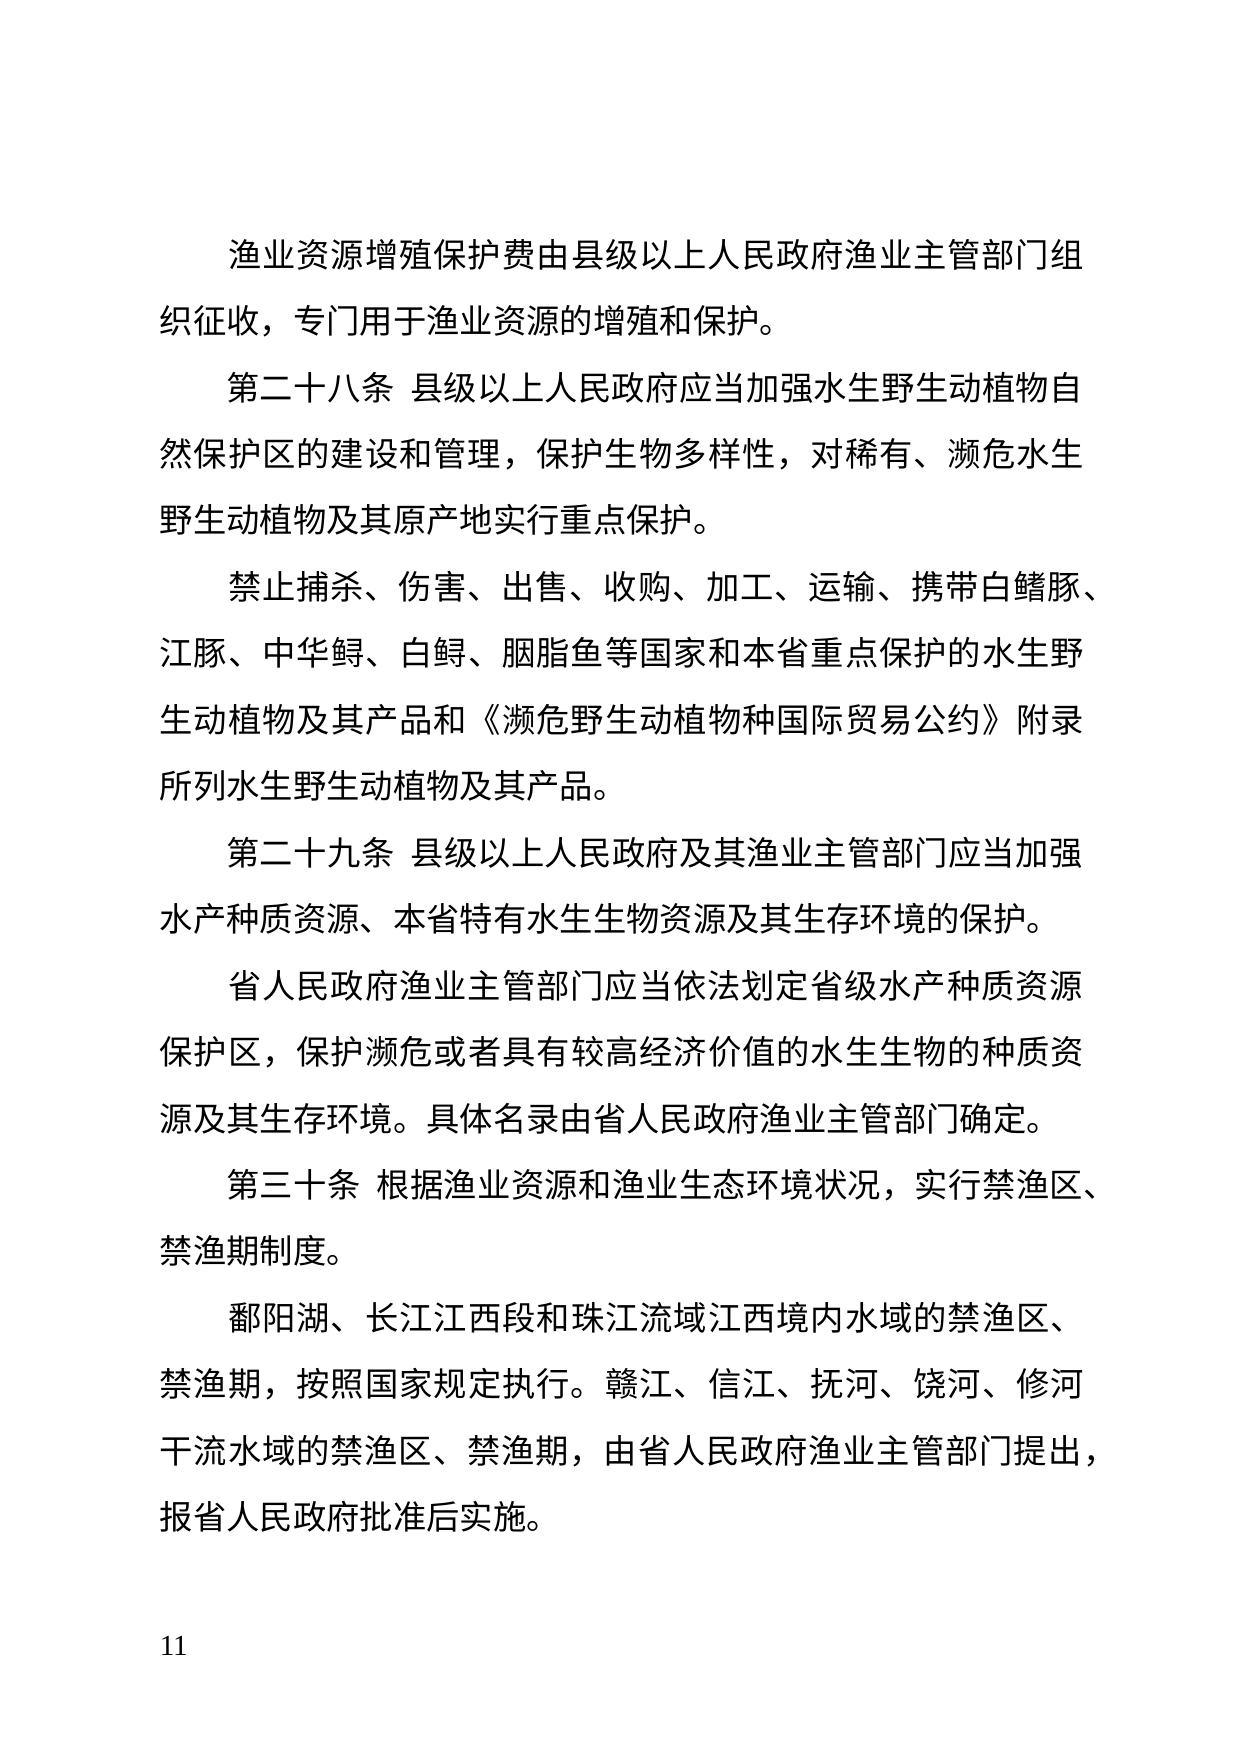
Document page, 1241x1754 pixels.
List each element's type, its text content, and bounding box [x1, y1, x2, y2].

text 鄱阳湖、长江江西段和珠江流域江西境内水域的禁渔区、禁渔期，按照国家规定执行。赣江、信江、抚河、饶河、修河干流水域的禁渔区、禁渔期，由省人民政府渔业主管部门提出，报省人民政府批准后实施。 [159, 1283, 1084, 1548]
text 省人民政府渔业主管部门应当依法划定省级水产种质资源保护区，保护濒危或者具有较高经济价值的水生生物的种质资源及其生存环境。具体名录由省人民政府渔业主管部门确定。 [159, 950, 1084, 1150]
text 第二十九条 县级以上人民政府及其渔业主管部门应当加强水产种质资源、本省特有水生生物资源及其生存环境的保护。 [159, 817, 1084, 950]
text 渔业资源增殖保护费由县级以上人民政府渔业主管部门组织征收，专门用于渔业资源的增殖和保护。 [159, 219, 1084, 352]
text 第二十八条 县级以上人民政府应当加强水生野生动植物自然保护区的建设和管理，保护生物多样性，对稀有、濒危水生野生动植物及其原产地实行重点保护。 [159, 352, 1084, 552]
text 第三十条 根据渔业资源和渔业生态环境状况，实行禁渔区、禁渔期制度。 [159, 1150, 1084, 1283]
text 禁止捕杀、伤害、出售、收购、加工、运输、携带白鳍豚、江豚、中华鲟、白鲟、胭脂鱼等国家和本省重点保护的水生野生动植物及其产品和《濒危野生动植物种国际贸易公约》附录所列水生野生动植物及其产品。 [159, 552, 1084, 817]
